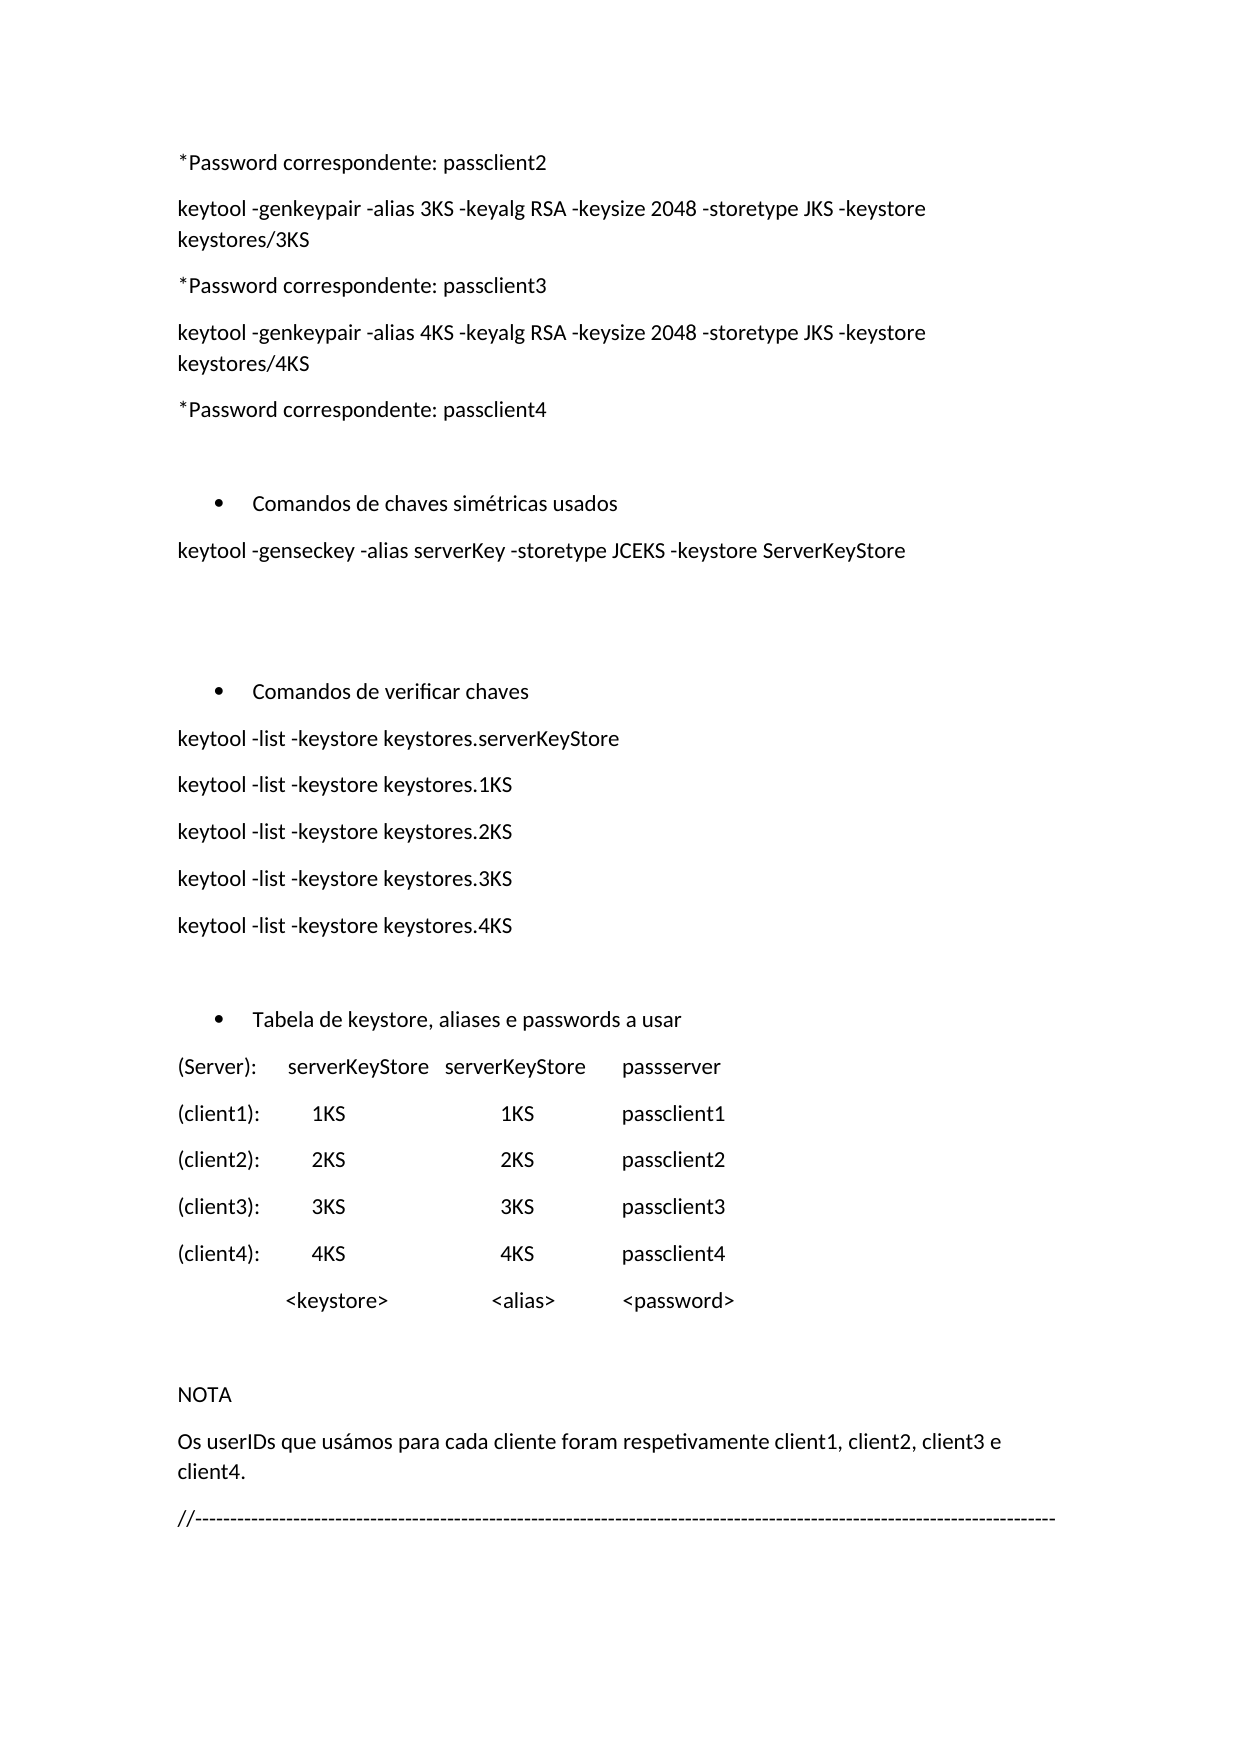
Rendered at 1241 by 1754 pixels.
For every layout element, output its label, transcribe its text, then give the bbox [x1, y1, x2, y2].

text keytool -list -keystore keystores.4KS [177, 911, 1063, 939]
text *Password correspondente: passclient3 [177, 272, 1063, 299]
text (client3): 3KS 3KS passclient3 [177, 1192, 1063, 1220]
text keytool -list -keystore keystores.serverKeyStore [177, 724, 1063, 752]
list Comandos de chaves simétricas usados [215, 489, 1063, 517]
text keytool -genkeypair -alias 4KS -keyalg RSA -keysize 2048 -storetype JKS -keystore keystores/4KS [177, 318, 1063, 377]
text (client2): 2KS 2KS passclient2 [177, 1146, 1063, 1173]
text keytool -list -keystore keystores.3KS [177, 864, 1063, 892]
text keytool -list -keystore keystores.1KS [177, 771, 1063, 798]
text keytool -genseckey -alias serverKey -storetype JCEKS -keystore ServerKeyStore [177, 536, 1063, 564]
text (client1): 1KS 1KS passclient1 [177, 1099, 1063, 1127]
text (Server): serverKeyStore serverKeyStore passserver [177, 1052, 1063, 1080]
text keytool -list -keystore keystores.2KS [177, 817, 1063, 845]
text Os userIDs que usámos para cada cliente foram respetivamente client1, client2, client3 e client4. [177, 1427, 1063, 1485]
text NOTA [177, 1380, 1063, 1408]
text *Password correspondente: passclient2 [177, 148, 1063, 176]
text (client4): 4KS 4KS passclient4 [177, 1239, 1063, 1267]
text //--------------------------------------------------------------------------------------------------------------------------- [177, 1504, 1063, 1532]
text keytool -genkeypair -alias 3KS -keyalg RSA -keysize 2048 -storetype JKS -keystore keystores/3KS [177, 194, 1063, 253]
list Comandos de verificar chaves [215, 677, 1063, 705]
text <keystore> <alias> <password> [177, 1286, 1063, 1314]
text *Password correspondente: passclient4 [177, 396, 1063, 423]
list Tabela de keystore, aliases e passwords a usar [215, 1005, 1063, 1033]
